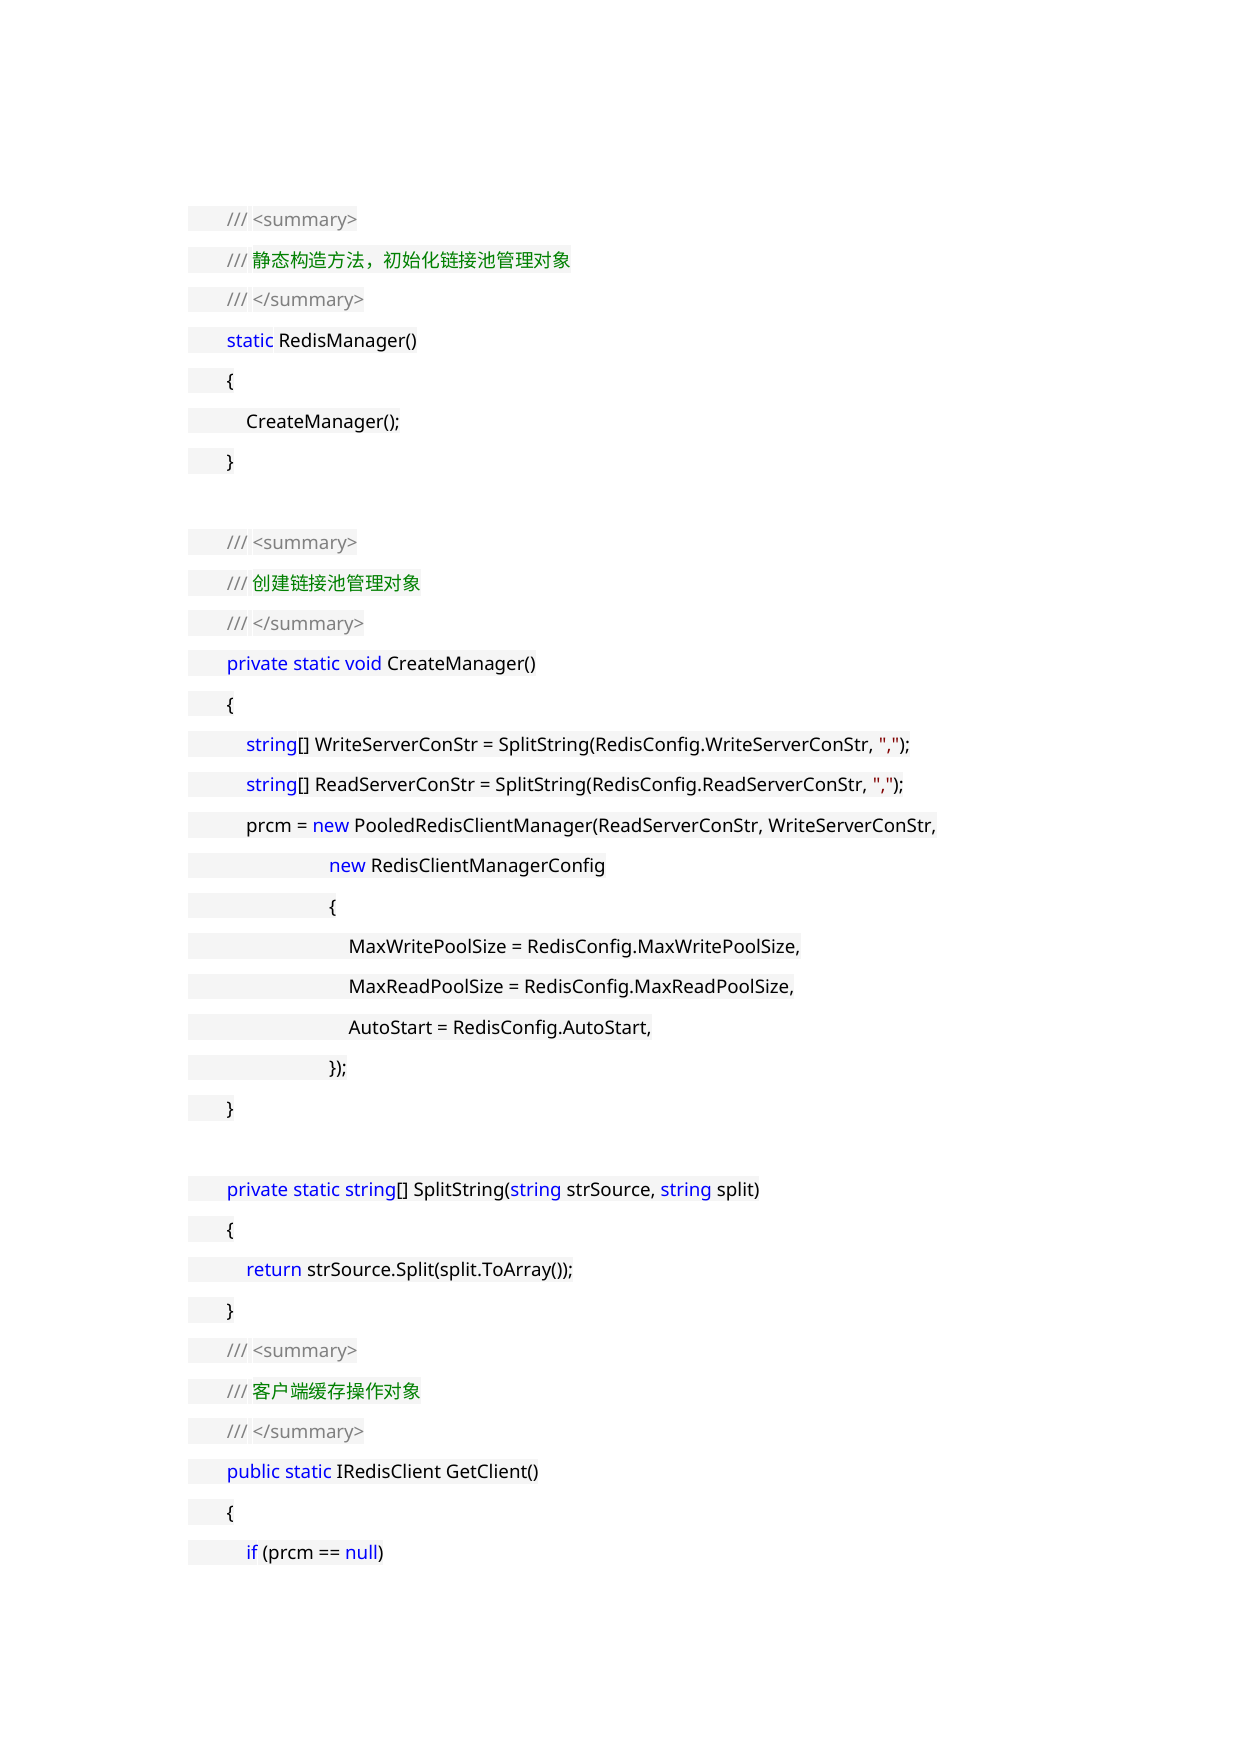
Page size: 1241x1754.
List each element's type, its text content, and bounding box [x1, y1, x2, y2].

text /// </summary> [187, 607, 1053, 639]
text } [187, 445, 1053, 477]
text new RedisClientManagerConfig [187, 849, 1053, 882]
text { [187, 1496, 1053, 1528]
text AutoStart = RedisConfig.AutoStart, [187, 1011, 1053, 1043]
text string[] ReadServerConStr = SplitString(RedisConfig.ReadServerConStr, ","); [187, 768, 1053, 801]
text /// </summary> [187, 283, 1053, 316]
text private static string[] SplitString(string strSource, string split) [187, 1172, 1053, 1205]
text /// <summary> [187, 1334, 1053, 1367]
text } [187, 1294, 1053, 1326]
text /// 创建链接池管理对象 [187, 566, 1053, 599]
text { [187, 687, 1053, 720]
text /// 客户端缓存操作对象 [187, 1374, 1053, 1407]
text prcm = new PooledRedisClientManager(ReadServerConStr, WriteServerConStr, [187, 809, 1053, 841]
text string[] WriteServerConStr = SplitString(RedisConfig.WriteServerConStr, ","); [187, 728, 1053, 760]
text }); [187, 1051, 1053, 1084]
text /// <summary> [187, 526, 1053, 558]
text MaxWritePoolSize = RedisConfig.MaxWritePoolSize, [187, 930, 1053, 962]
text } [187, 1092, 1053, 1124]
text static RedisManager() [187, 324, 1053, 356]
text if (prcm == null) [187, 1536, 1053, 1569]
text { [187, 364, 1053, 397]
text /// </summary> [187, 1415, 1053, 1447]
text private static void CreateManager() [187, 647, 1053, 679]
text return strSource.Split(split.ToArray()); [187, 1253, 1053, 1286]
text /// 静态构造方法，初始化链接池管理对象 [187, 243, 1053, 275]
text public static IRedisClient GetClient() [187, 1455, 1053, 1488]
text /// <summary> [187, 202, 1053, 235]
text { [187, 1213, 1053, 1245]
text { [187, 889, 1053, 922]
text MaxReadPoolSize = RedisConfig.MaxReadPoolSize, [187, 970, 1053, 1003]
text CreateManager(); [187, 404, 1053, 437]
